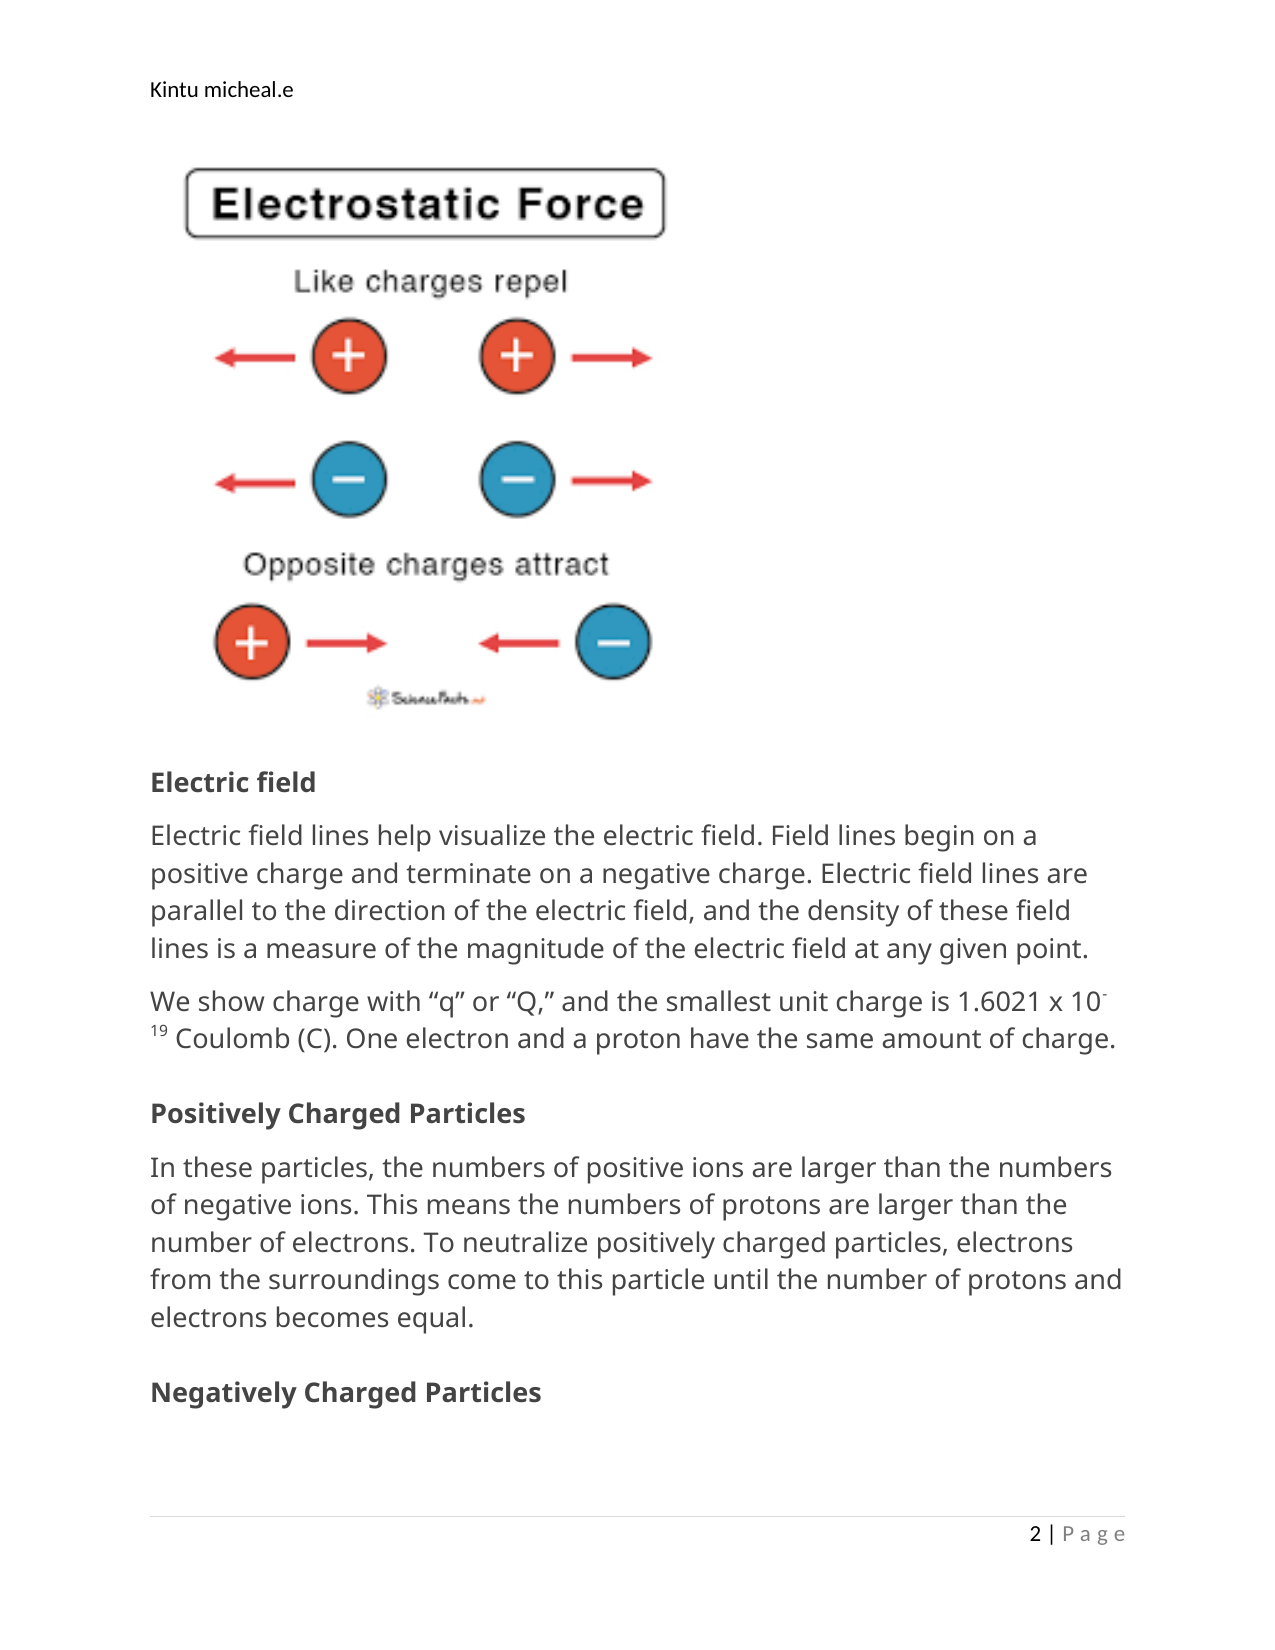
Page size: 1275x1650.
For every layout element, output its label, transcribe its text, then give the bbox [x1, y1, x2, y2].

text Electric field [150, 751, 1125, 801]
text Negatively Charged Particles [150, 1366, 1125, 1410]
text Electric field lines help visualize the electric field. Field lines begin on a positive charge and terminate on a negative charge. Electric field lines are parallel to the direction of the electric field, and the density of these field lines is a measure of the magnitude of the electric field at any given point. [150, 816, 1125, 966]
text In these particles, the numbers of positive ions are larger than the numbers of negative ions. This means the numbers of protons are larger than the number of electrons. To neutralize positively charged particles, electrons from the surroundings come to this particle until the number of protons and electrons becomes equal. [150, 1147, 1125, 1335]
text We show charge with “q” or “Q,” and the smallest unit charge is 1.6021 x 10-19 Coulomb (C). One electron and a proton have the same amount of charge. [150, 982, 1125, 1057]
picture [157, 150, 700, 720]
text Positively Charged Particles [150, 1088, 1125, 1132]
